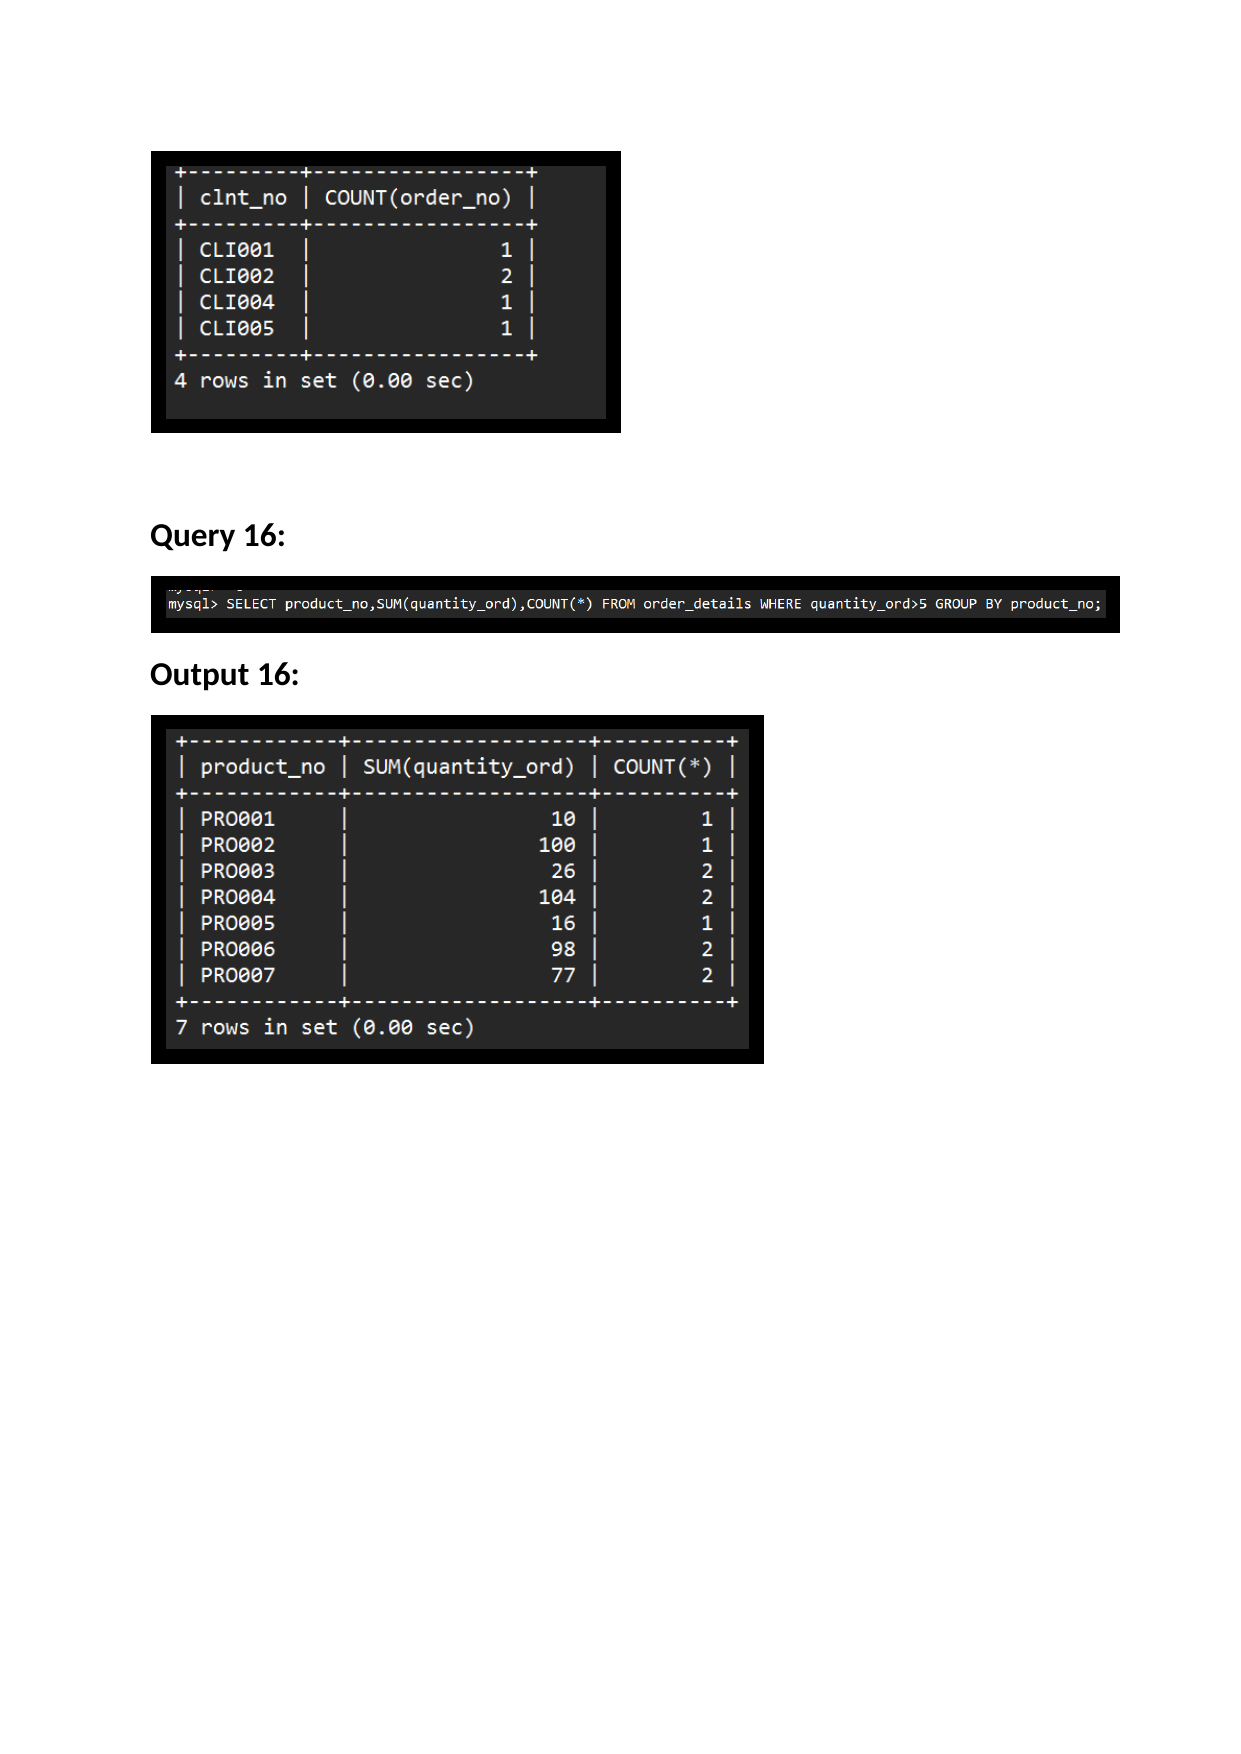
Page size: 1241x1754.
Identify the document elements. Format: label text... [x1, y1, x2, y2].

picture [166, 590, 1106, 618]
picture [166, 729, 749, 1049]
picture [166, 166, 606, 419]
text Query 16: [150, 514, 1090, 555]
text Output 16: [150, 653, 1090, 694]
